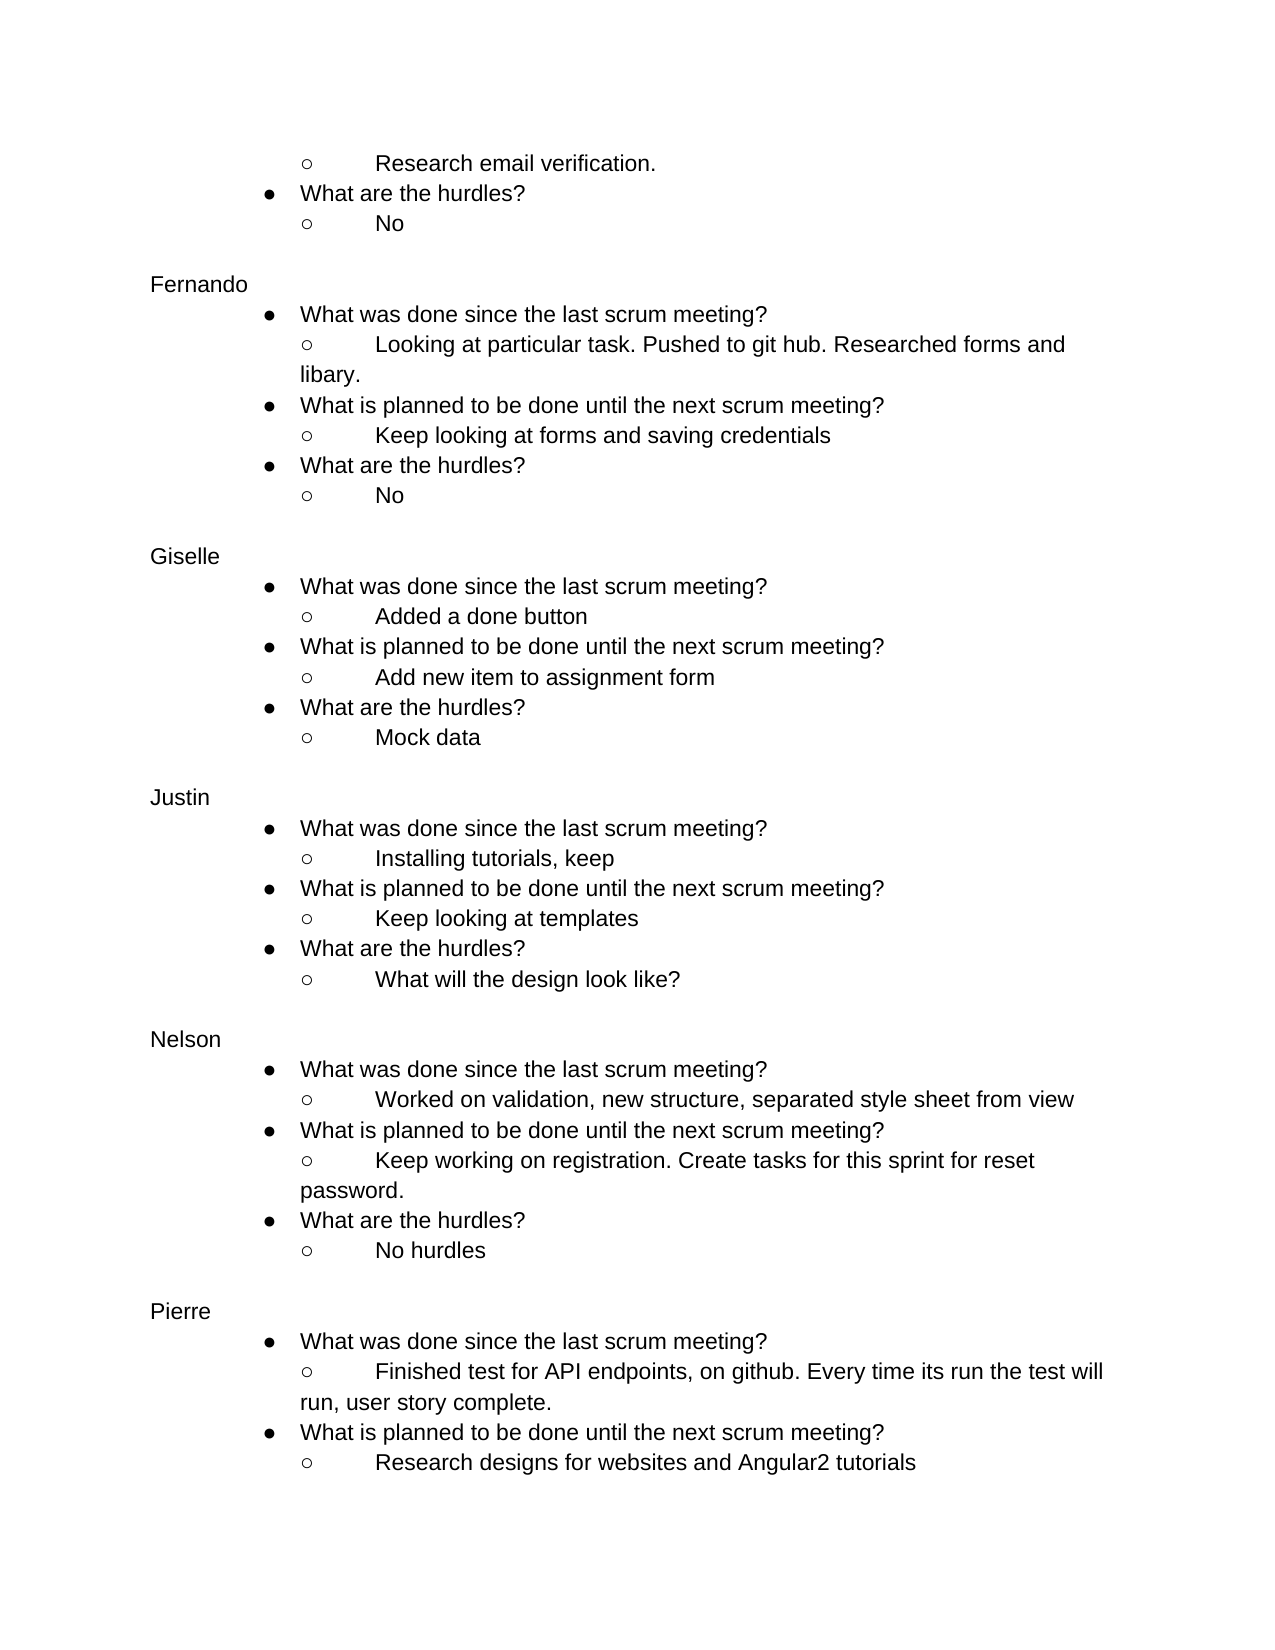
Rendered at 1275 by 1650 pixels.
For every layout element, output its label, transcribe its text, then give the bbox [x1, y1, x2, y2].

list What is planned to be done until the next scrum meeting? [225, 392, 1125, 418]
list Installing tutorials, keep [300, 845, 1125, 871]
list Looking at particular task. Pushed to git hub. Researched forms and libary. [300, 331, 1125, 388]
list What was done since the last scrum meeting? [225, 814, 1125, 841]
list Research email verification. [300, 150, 1125, 176]
list Keep working on registration. Create tasks for this sprint for reset password. [300, 1147, 1125, 1203]
list Added a done button [300, 603, 1125, 629]
text Giselle [150, 543, 1125, 569]
list Worked on validation, new structure, separated style sheet from view [300, 1086, 1125, 1113]
list What was done since the last scrum meeting? [225, 1056, 1125, 1083]
list What is planned to be done until the next scrum meeting? [225, 633, 1125, 660]
list What was done since the last scrum meeting? [225, 1328, 1125, 1354]
list What are the hurdles? [225, 180, 1125, 207]
list Keep looking at templates [300, 905, 1125, 932]
list What is planned to be done until the next scrum meeting? [225, 875, 1125, 901]
list Add new item to assignment form [300, 663, 1125, 690]
list What are the hurdles? [225, 452, 1125, 478]
list No [300, 210, 1125, 237]
text Justin [150, 784, 1125, 811]
list What are the hurdles? [225, 935, 1125, 962]
text Nelson [150, 1026, 1125, 1052]
list No hurdles [300, 1237, 1125, 1264]
list What are the hurdles? [225, 1207, 1125, 1234]
list Keep looking at forms and saving credentials [300, 422, 1125, 448]
list No [300, 482, 1125, 509]
list What was done since the last scrum meeting? [225, 573, 1125, 599]
text Fernando [150, 271, 1125, 297]
list Mock data [300, 724, 1125, 750]
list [225, 301, 1125, 327]
list What are the hurdles? [225, 694, 1125, 720]
list Research designs for websites and Angular2 tutorials [300, 1449, 1125, 1475]
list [225, 1419, 1125, 1445]
list Finished test for API endpoints, on github. Every time its run the test will run, user story complete. [300, 1358, 1125, 1415]
text Pierre [150, 1298, 1125, 1324]
list What is planned to be done until the next scrum meeting? [225, 1117, 1125, 1143]
list What will the design look like? [300, 966, 1125, 992]
